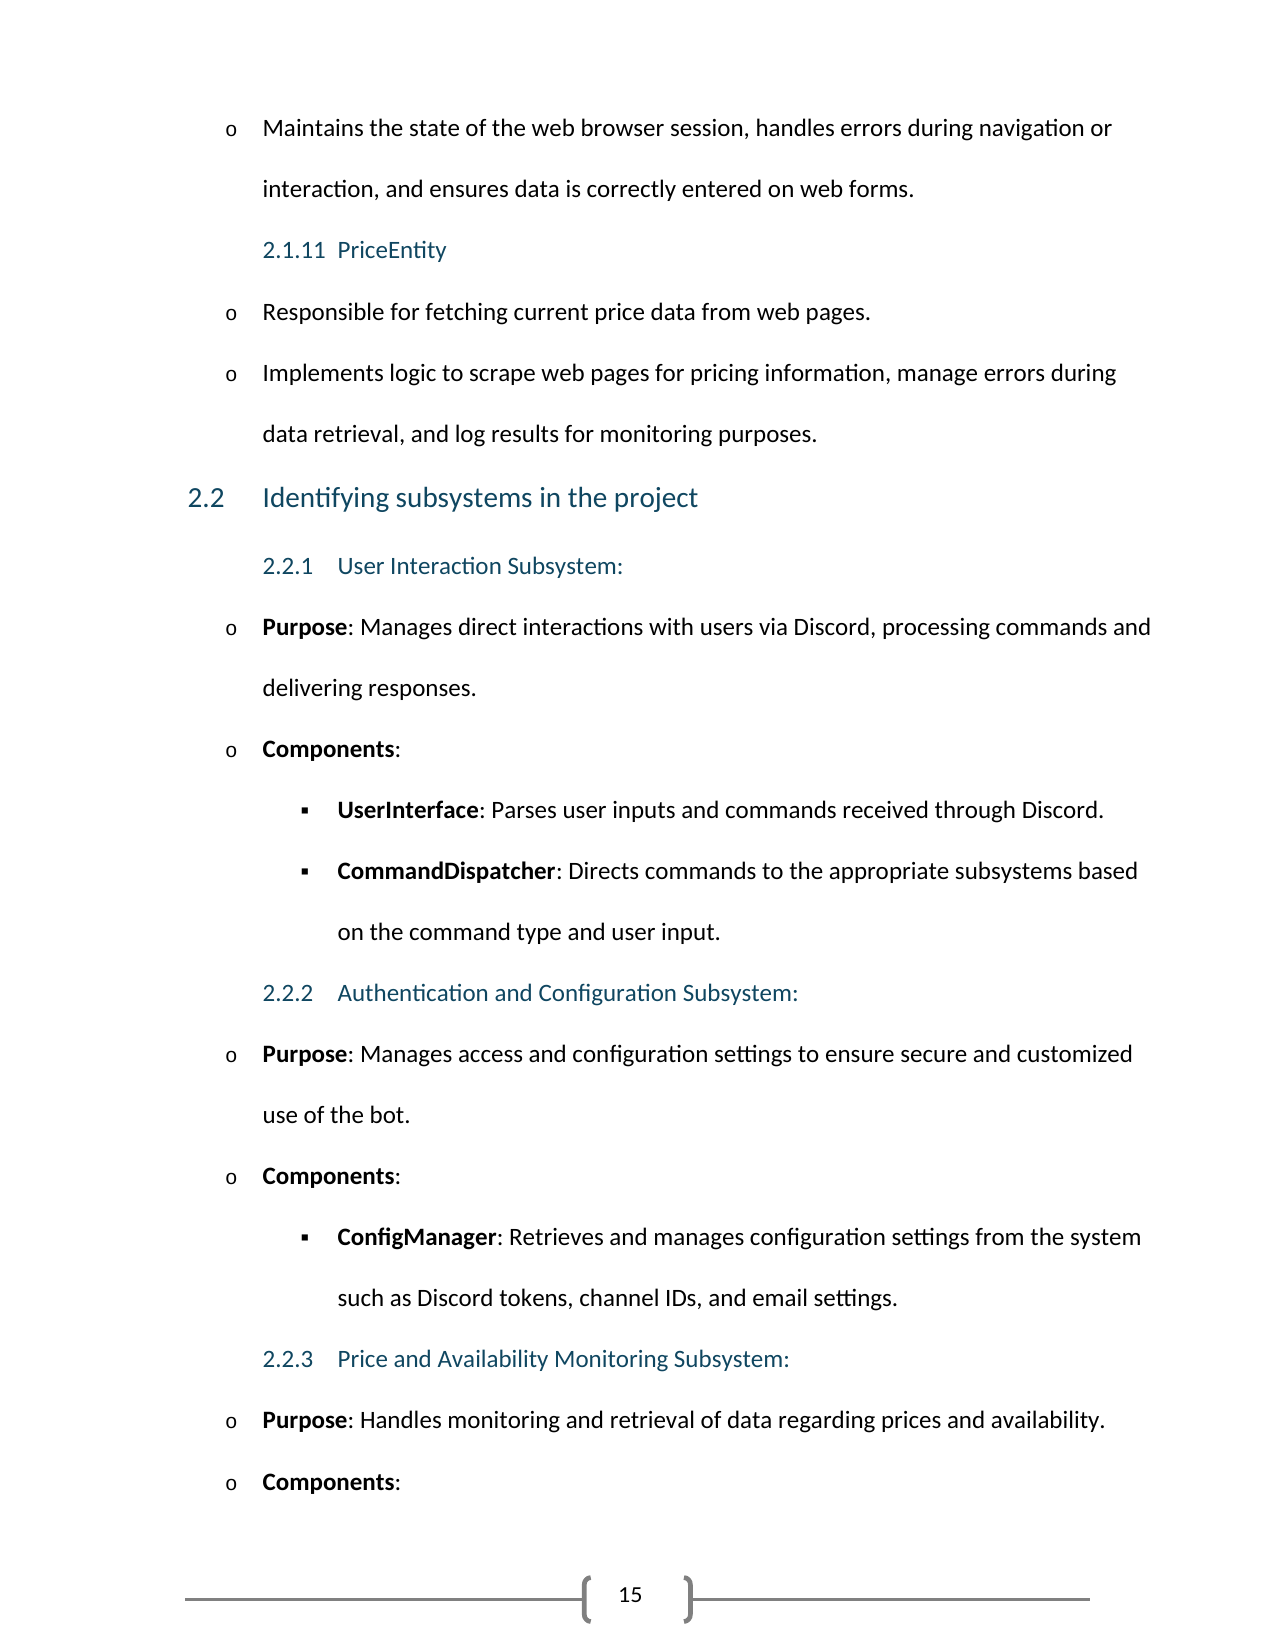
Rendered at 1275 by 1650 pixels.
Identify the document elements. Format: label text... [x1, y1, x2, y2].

list Components: [225, 1466, 1162, 1496]
list Components: [225, 733, 1162, 764]
subtitle PriceEntity [262, 234, 1162, 265]
subtitle User Interaction Subsystem: [262, 550, 1162, 581]
subtitle Identifying subsystems in the project [187, 479, 1162, 514]
list UserInterface: Parses user inputs and commands received through Discord. [300, 794, 1162, 825]
list Purpose: Handles monitoring and retrieval of data regarding prices and availability. [225, 1404, 1162, 1435]
subtitle Authentication and Configuration Subsystem: [262, 977, 1162, 1008]
subtitle Price and Availability Monitoring Subsystem: [262, 1343, 1162, 1374]
list Maintains the state of the web browser session, handles errors during navigation or interaction, and ensures data is correctly entered on web forms. [225, 112, 1162, 204]
list Purpose: Manages direct interactions with users via Discord, processing commands and delivering responses. [225, 611, 1162, 703]
list ConfigManager: Retrieves and manages configuration settings from the system such as Discord tokens, channel IDs, and email settings. [300, 1221, 1162, 1313]
list Responsible for fetching current price data from web pages. [225, 296, 1162, 326]
list Purpose: Manages access and configuration settings to ensure secure and customized use of the bot. [225, 1038, 1162, 1130]
list Implements logic to scrape web pages for pricing information, manage errors during data retrieval, and log results for monitoring purposes. [225, 357, 1162, 448]
list CommandDispatcher: Directs commands to the appropriate subsystems based on the command type and user input. [300, 855, 1162, 947]
list Components: [225, 1160, 1162, 1191]
